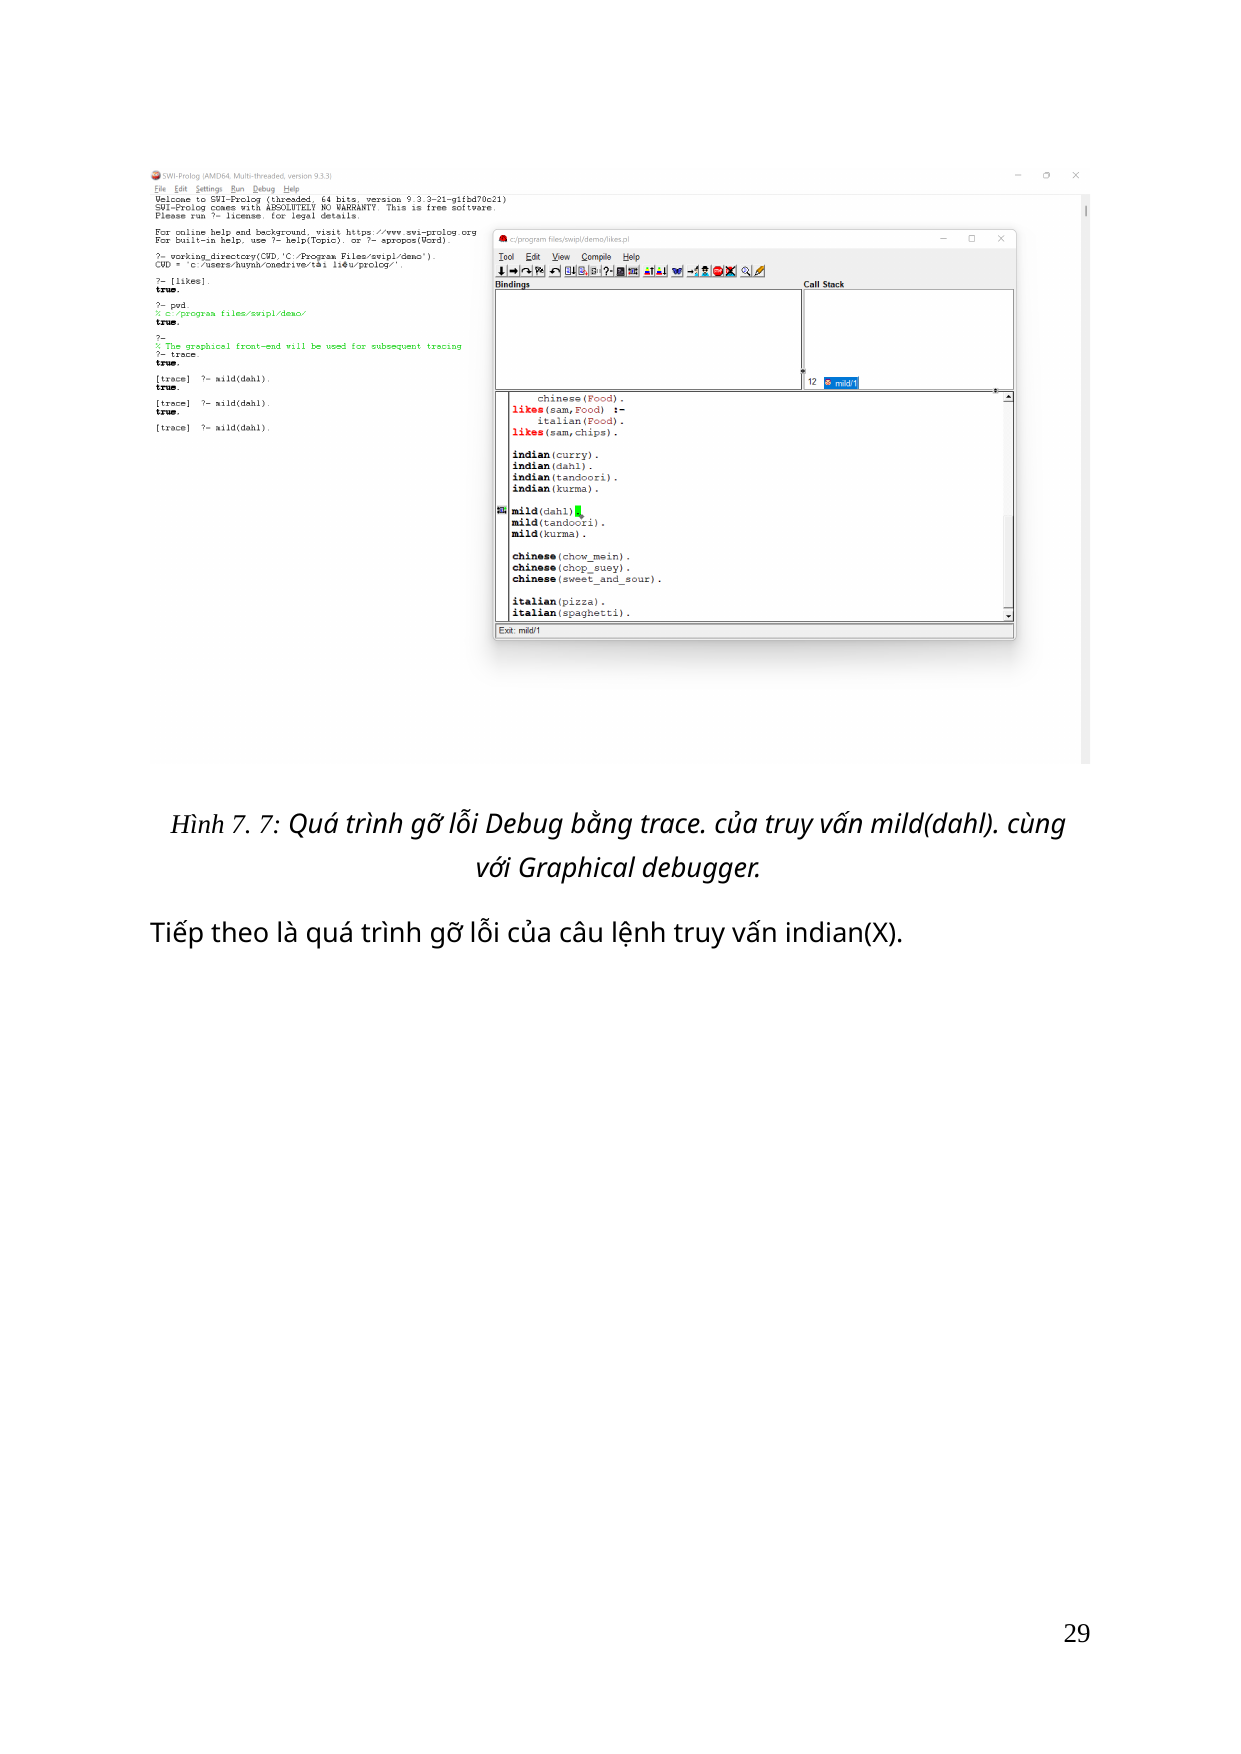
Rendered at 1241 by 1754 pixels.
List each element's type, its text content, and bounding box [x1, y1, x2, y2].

picture [150, 168, 1091, 764]
text Tiếp theo là quá trình gỡ lỗi của câu lệnh truy vấn indian(X). [150, 914, 1090, 951]
text Hình 7. 7: Quá trình gỡ lỗi Debug bằng trace. của truy vấn mild(dahl). cùng với Graphical debugger. [150, 804, 1090, 886]
